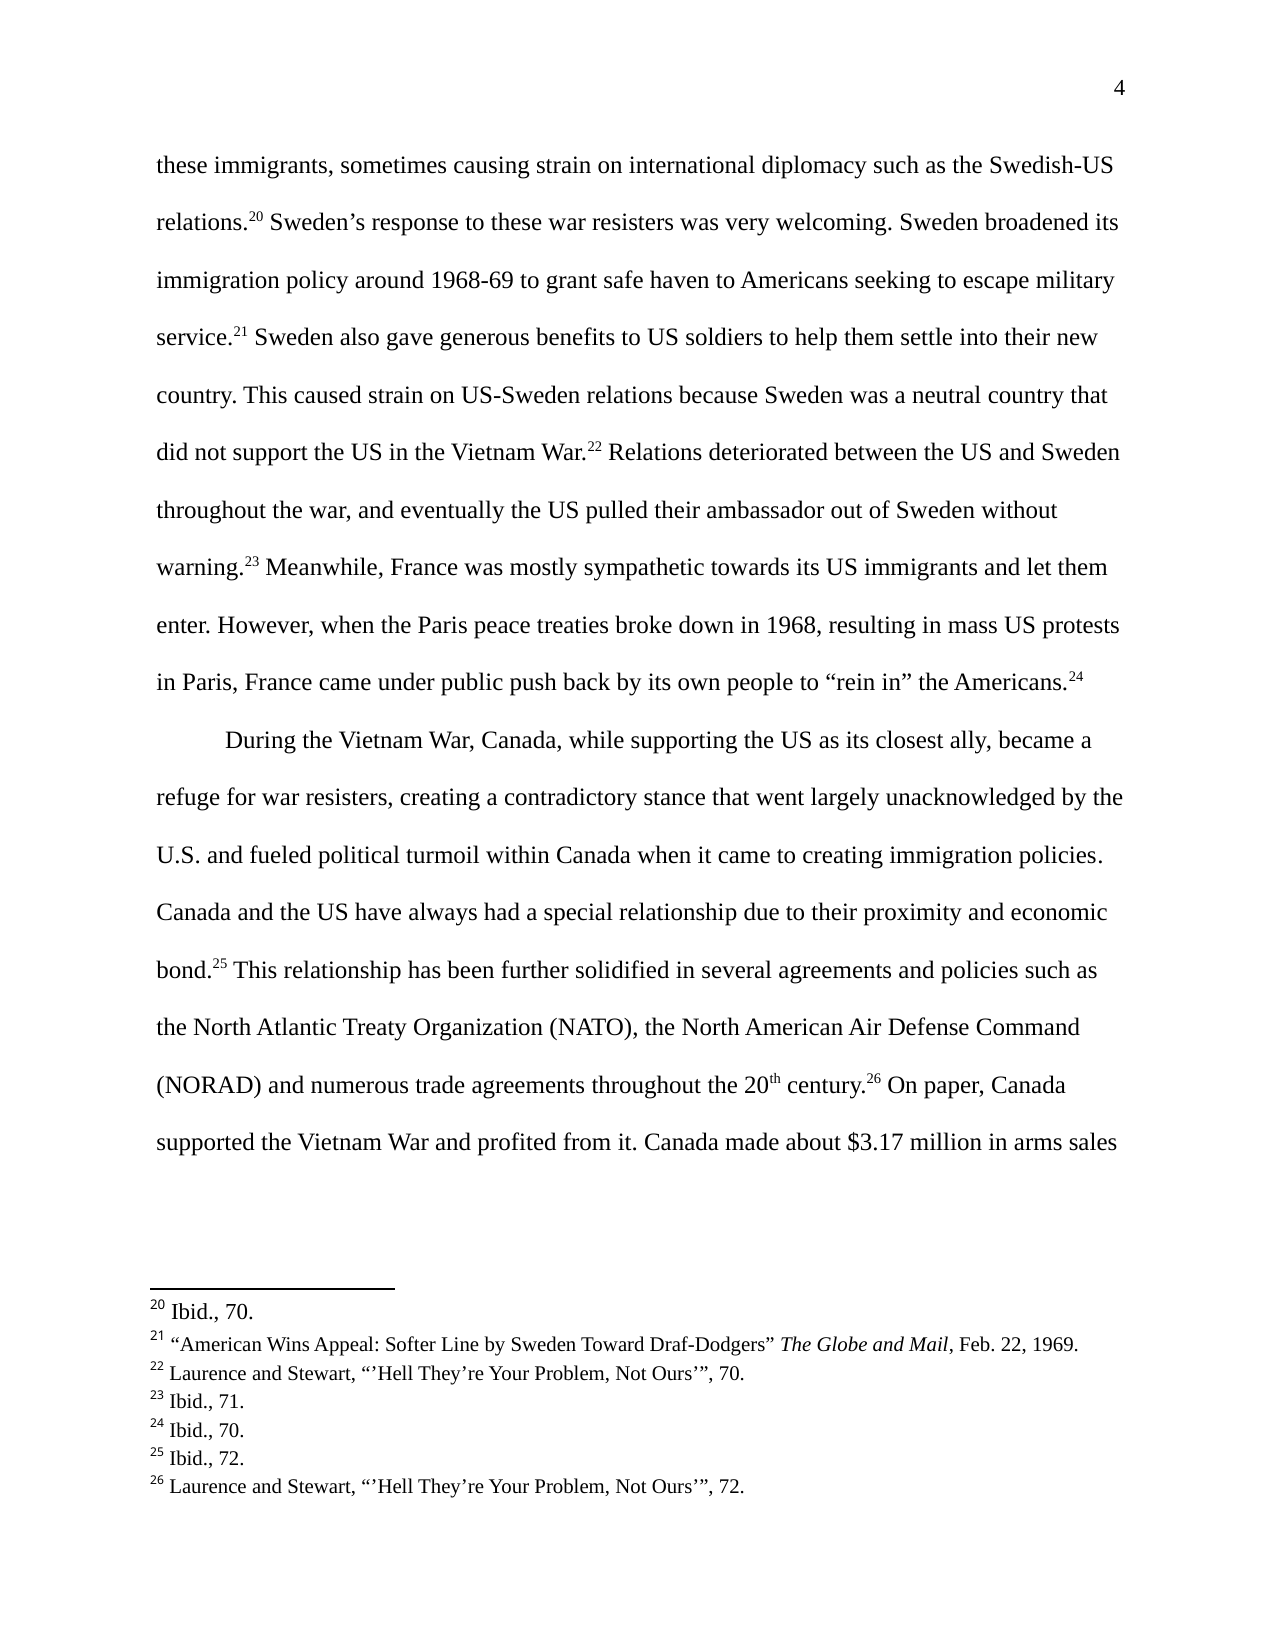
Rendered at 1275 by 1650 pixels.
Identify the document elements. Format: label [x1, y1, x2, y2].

text [156, 150, 1125, 696]
text [156, 725, 1125, 1156]
